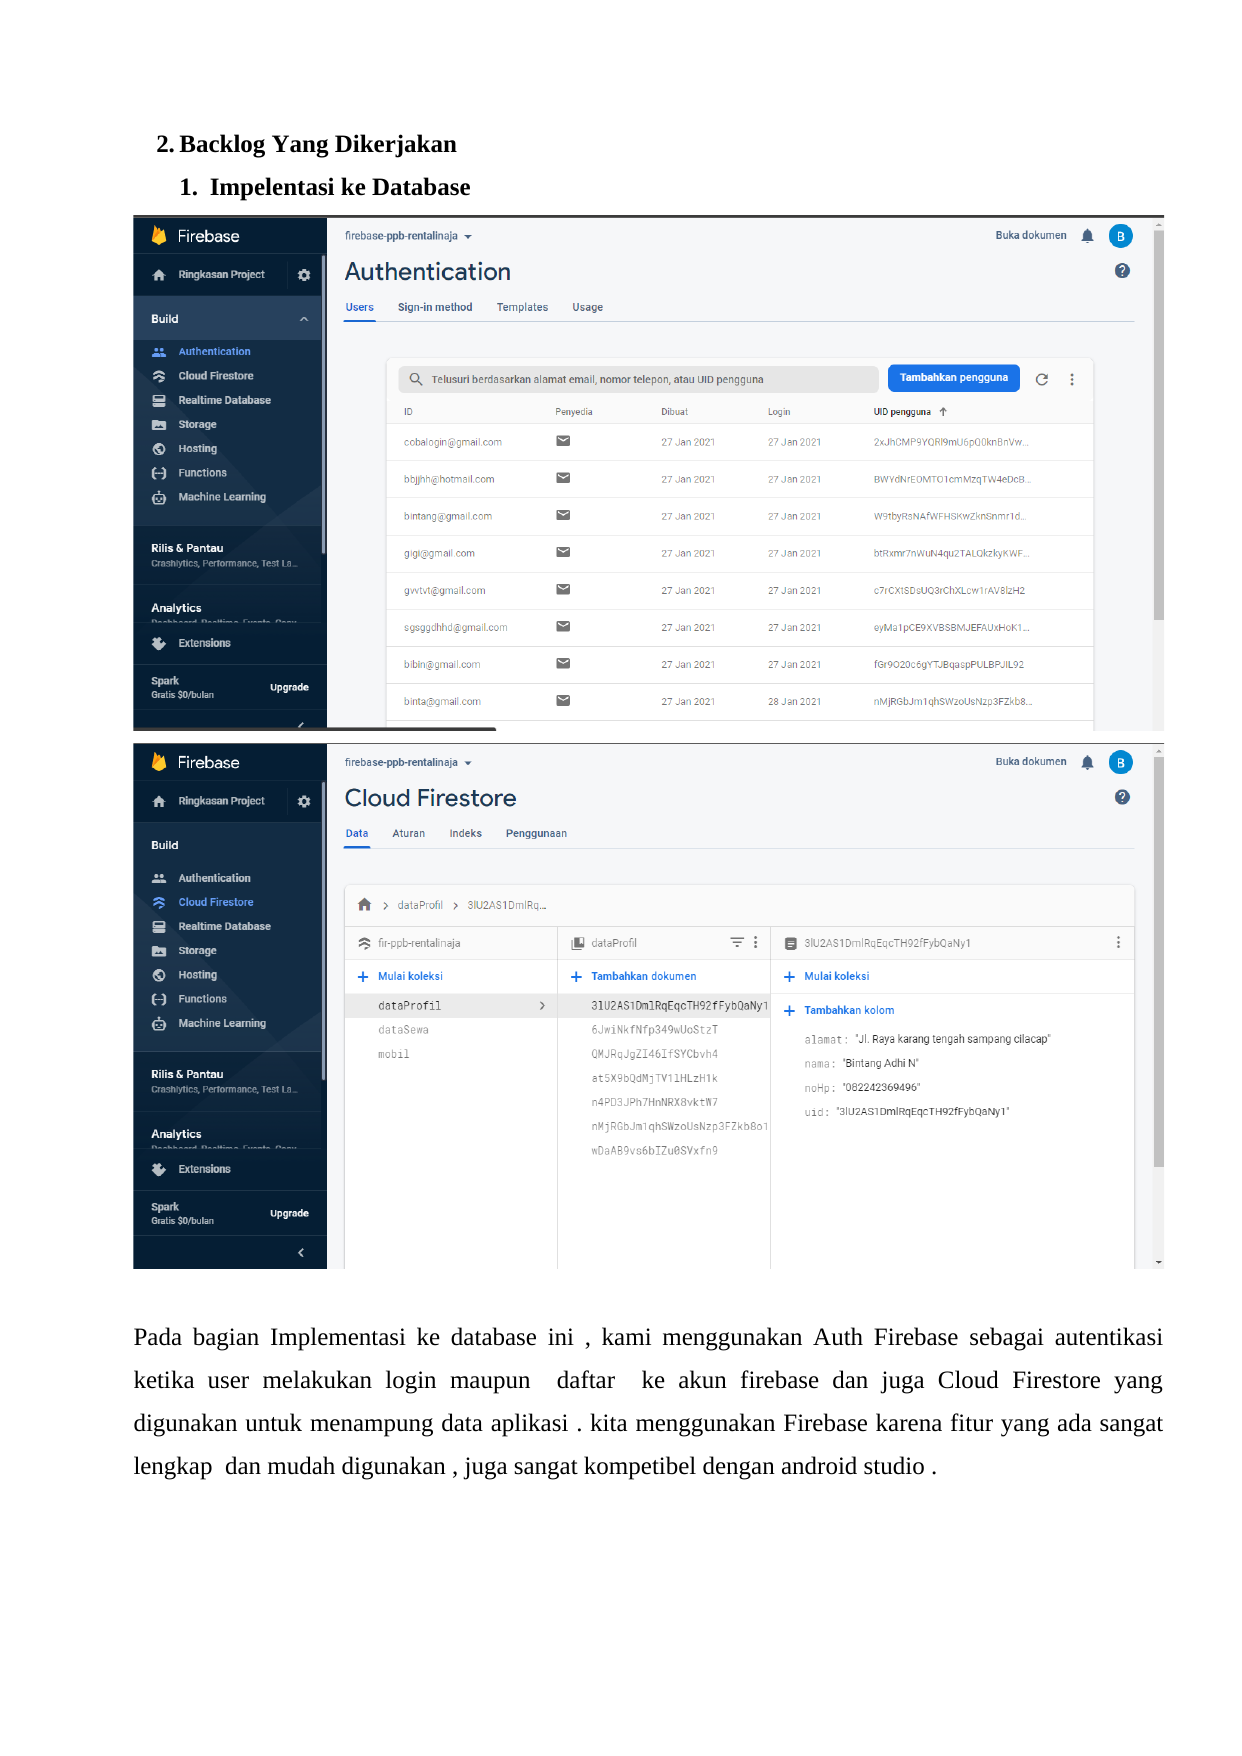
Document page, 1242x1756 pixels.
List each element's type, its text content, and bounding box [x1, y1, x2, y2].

list Impelentasi ke Database [179, 172, 1164, 201]
picture [133, 215, 1165, 731]
list Backlog Yang Dikerjakan [156, 129, 1164, 158]
picture [133, 743, 1165, 1269]
list Pada bagian Implementasi ke database ini , kami menggunakan Auth Firebase sebagai autentikasi ketika user melakukan login maupun daftar ke akun firebase dan juga Cloud Firestore yang digunakan untuk menampung data aplikasi . kita menggunakan Firebase karena fitur yang ada sangat lengkap dan mudah digunakan , juga sangat kompetibel dengan android studio . [133, 1322, 1164, 1480]
